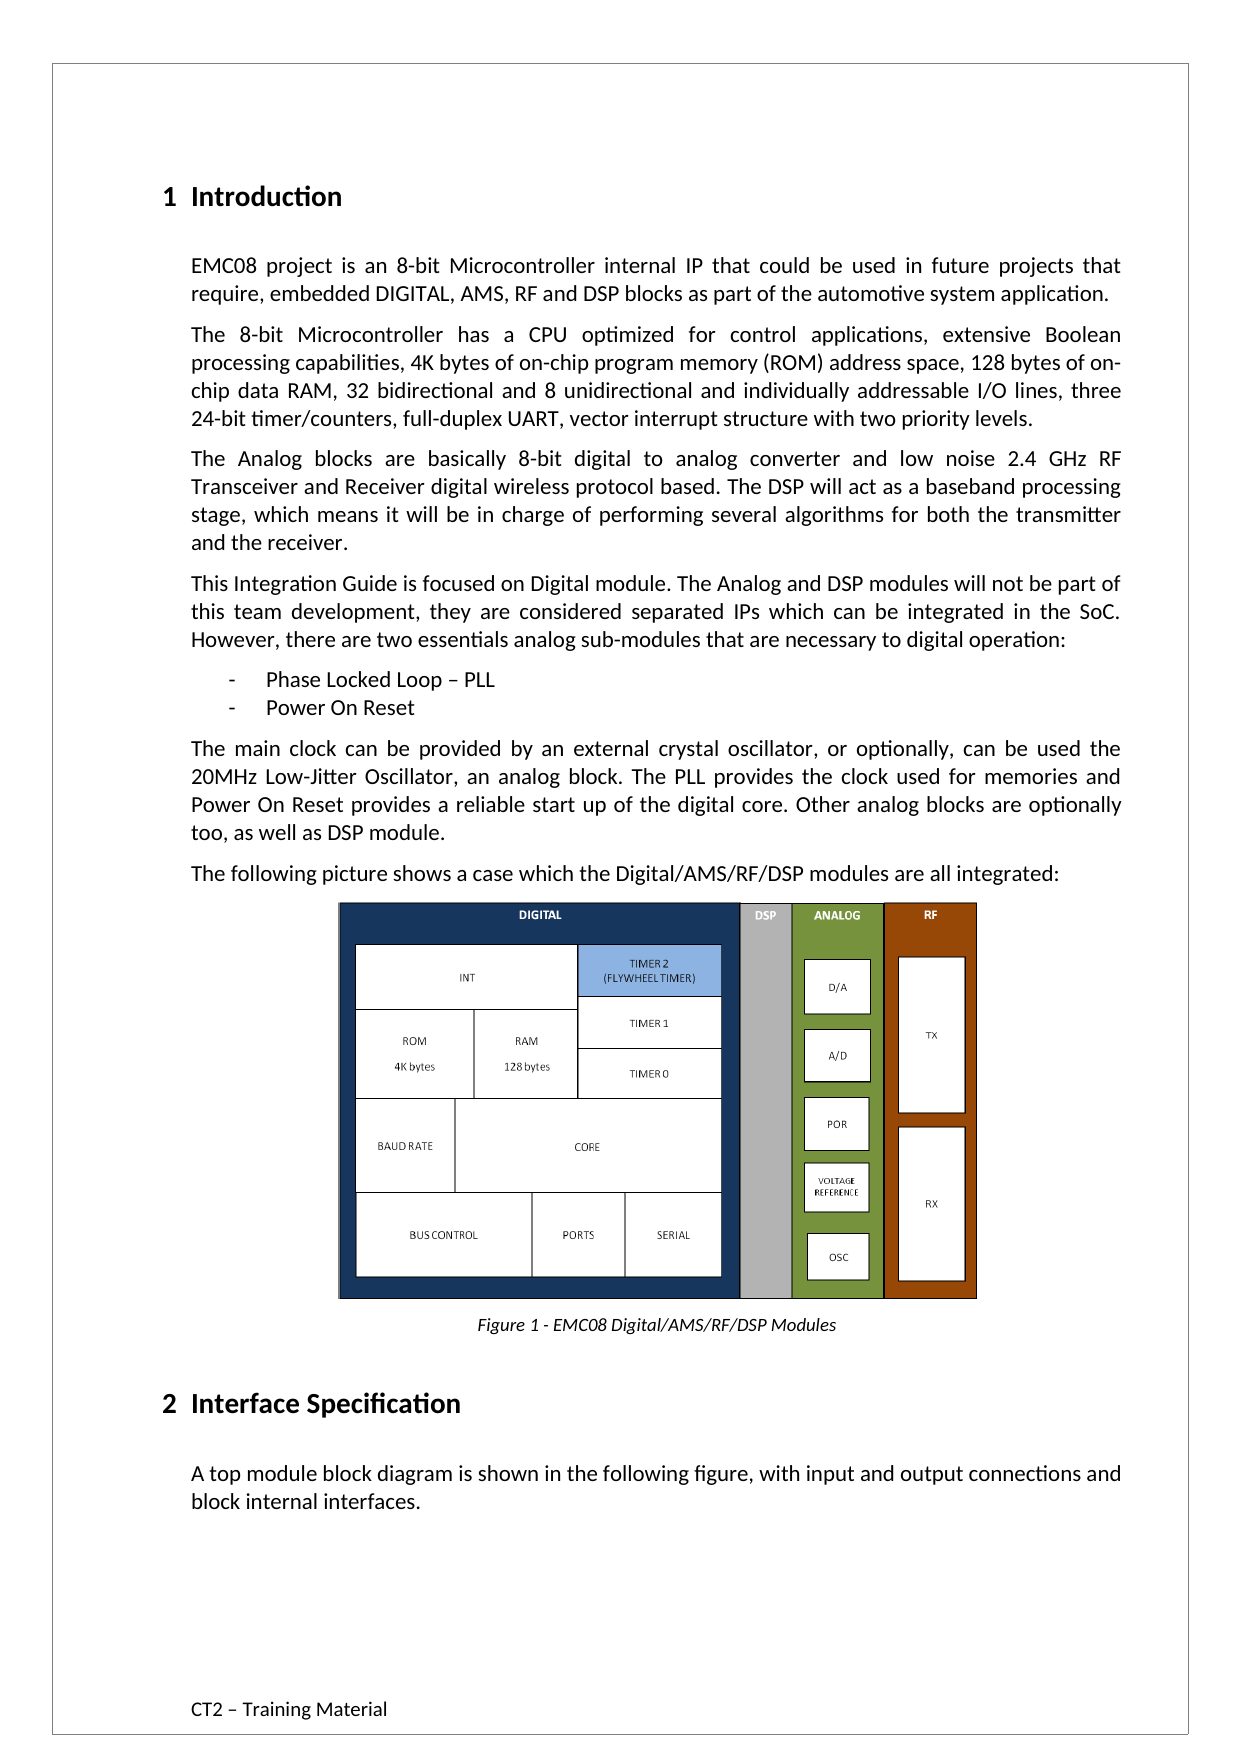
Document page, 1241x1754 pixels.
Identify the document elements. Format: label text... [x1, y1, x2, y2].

text A top module block diagram is shown in the following figure, with input and output connections and block internal interfaces. [191, 1459, 1123, 1515]
subtitle Interface Specification [117, 1386, 1123, 1421]
text The Analog blocks are basically 8-bit digital to analog converter and low noise 2.4 GHz RF Transceiver and Receiver digital wireless protocol based. The DSP will act as a baseband processing stage, which means it will be in charge of performing several algorithms for both the transmitter and the receiver. [191, 444, 1123, 556]
text EMC08 project is an 8-bit Microcontroller internal IP that could be used in future projects that require, embedded DIGITAL, AMS, RF and DSP blocks as part of the automotive system application. [191, 251, 1123, 307]
text Figure 1 - EMC08 Digital/AMS/RF/DSP Modules [191, 1313, 1123, 1336]
list Power On Reset [228, 693, 1123, 722]
text The 8-bit Microcontroller has a CPU optimized for control applications, extensive Boolean processing capabilities, 4K bytes of on-chip program memory (ROM) address space, 128 bytes of on-chip data RAM, 32 bidirectional and 8 unidirectional and individually addressable I/O lines, three 24-bit timer/counters, full-duplex UART, vector interrupt structure with two priority levels. [191, 320, 1123, 432]
subtitle Introduction [117, 178, 1123, 214]
text The main clock can be provided by an external crystal oscillator, or optionally, can be used the 20MHz Low-Jitter Oscillator, an analog block. The PLL provides the clock used for memories and Power On Reset provides a reliable start up of the digital core. Other analog blocks are optionally too, as well as DSP module. [191, 734, 1123, 846]
text This Integration Guide is focused on Digital module. The Analog and DSP modules will not be part of this team development, they are considered separated IPs which can be integrated in the SoC. However, there are two essentials analog sub-modules that are necessary to digital operation: [191, 569, 1123, 653]
text The following picture shows a case which the Digital/AMS/RF/DSP modules are all integrated: [191, 859, 1123, 887]
list Phase Locked Loop – PLL [228, 666, 1123, 693]
